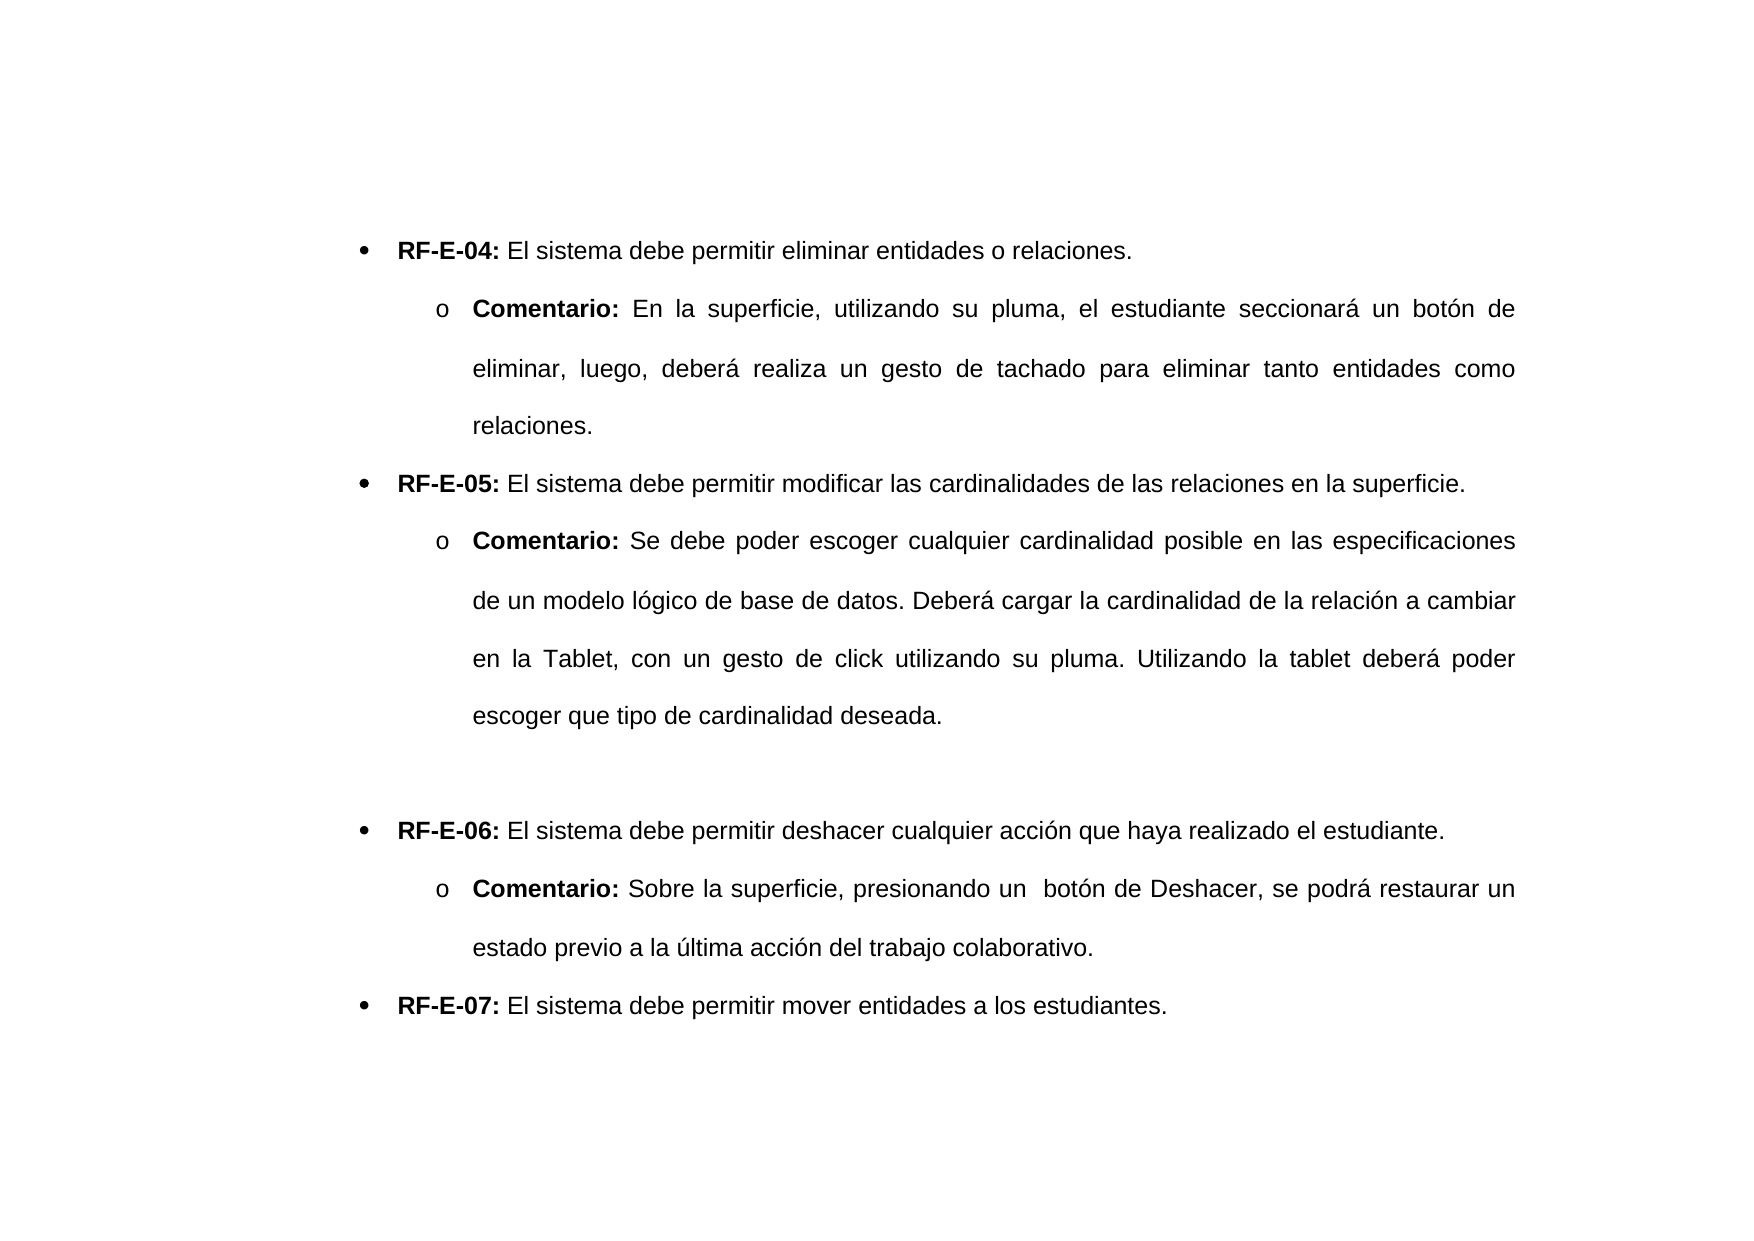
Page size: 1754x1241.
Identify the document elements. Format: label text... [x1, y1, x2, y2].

list RF-E-04: El sistema debe permitir eliminar entidades o relaciones. [360, 236, 1518, 265]
list Comentario: Se debe poder escoger cualquier cardinalidad posible en las especificaciones de un modelo lógico de base de datos. Deberá cargar la cardinalidad de la relación a cambiar en la Tablet, con un gesto de click utilizando su pluma. Utilizando la tablet deberá poder escoger que tipo de cardinalidad deseada. [435, 526, 1518, 730]
list Comentario: Sobre la superficie, presionando un botón de Deshacer, se podrá restaurar un estado previo a la última acción del trabajo colaborativo. [435, 874, 1518, 962]
list Comentario: En la superficie, utilizando su pluma, el estudiante seccionará un botón de eliminar, luego, deberá realiza un gesto de tachado para eliminar tanto entidades como relaciones. [435, 294, 1518, 440]
list RF-E-07: El sistema debe permitir mover entidades a los estudiantes. [360, 991, 1518, 1020]
list RF-E-05: El sistema debe permitir modificar las cardinalidades de las relaciones en la superficie. [360, 469, 1518, 497]
list RF-E-06: El sistema debe permitir deshacer cualquier acción que haya realizado el estudiante. [360, 816, 1518, 845]
